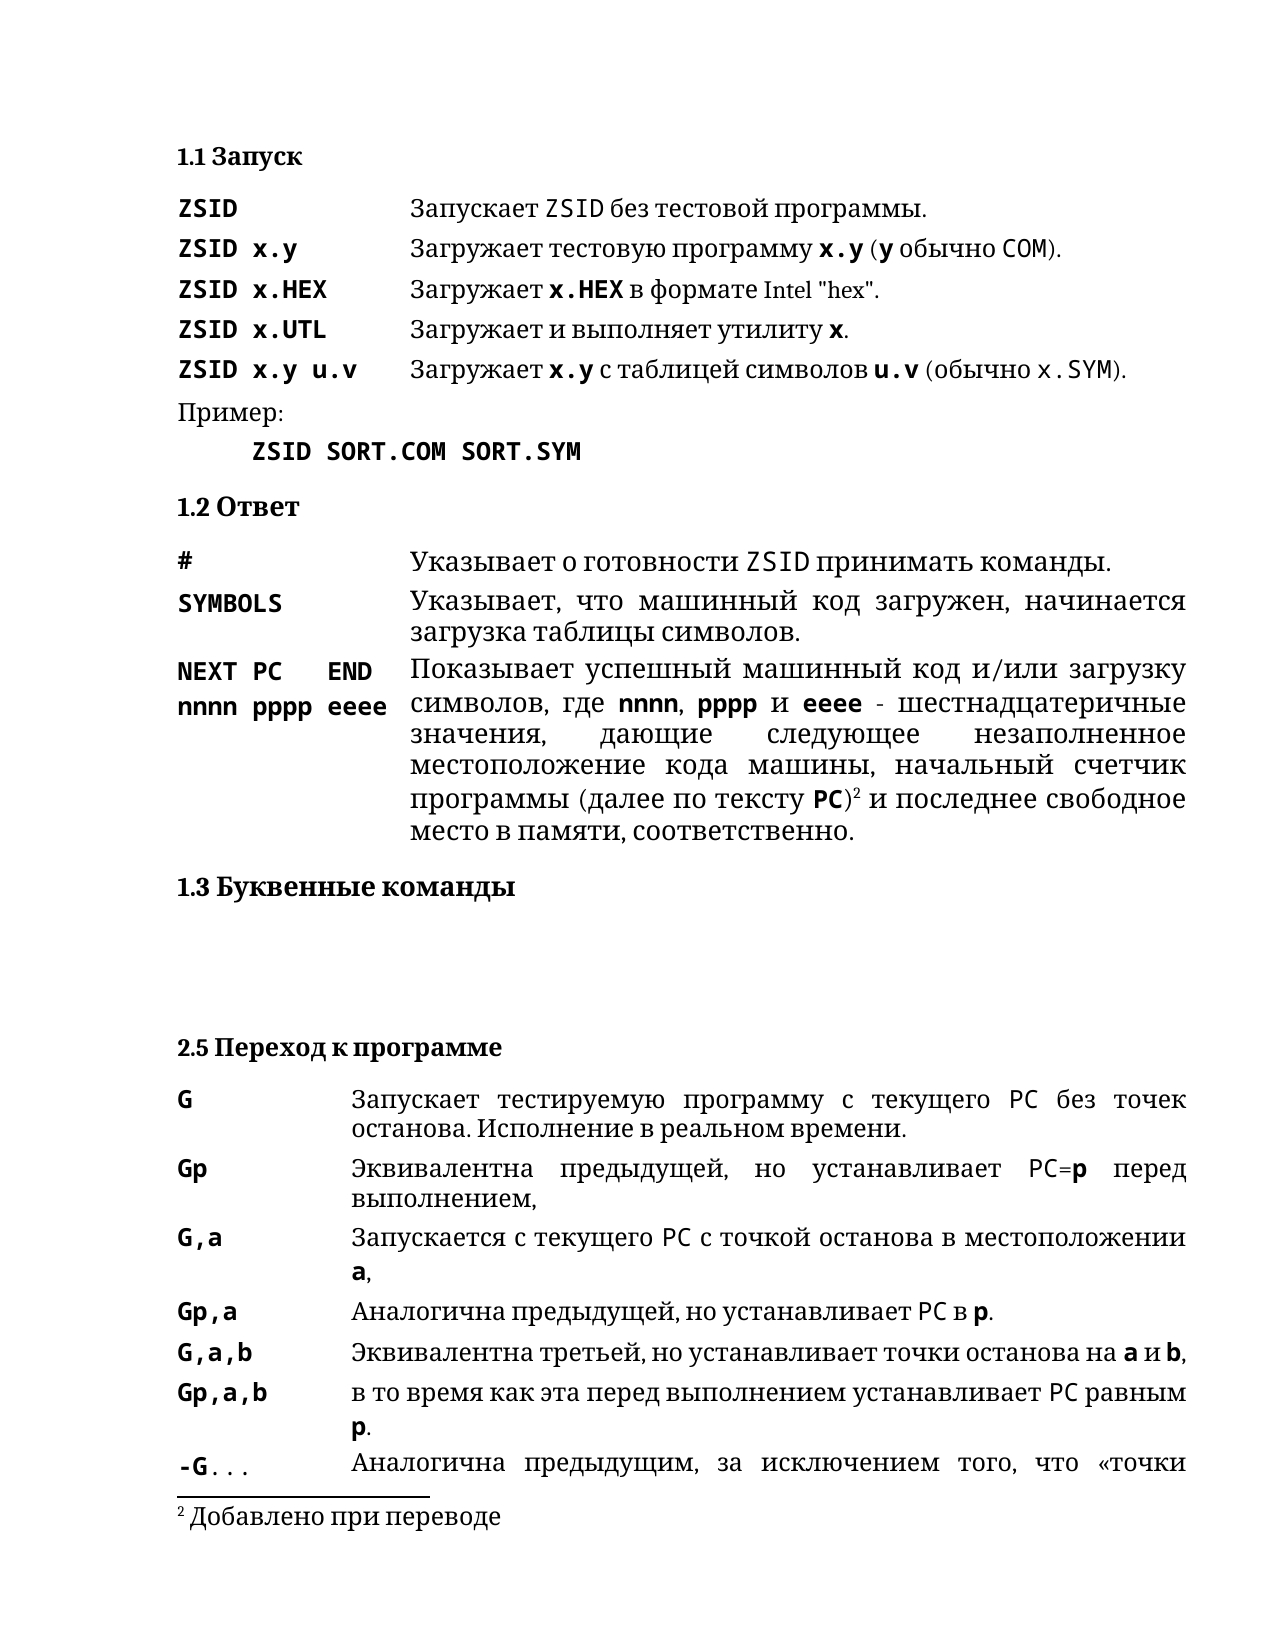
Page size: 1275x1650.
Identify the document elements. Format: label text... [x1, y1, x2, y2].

table_cell Gp,a,b [166, 1368, 340, 1443]
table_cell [340, 1443, 1198, 1483]
table_cell ZSID x.y [166, 225, 399, 265]
table_cell SYMBOLS [166, 579, 399, 648]
table_cell Эквивалентна предыдущей, но устанавливает PC=p перед выполнением, [340, 1144, 1198, 1213]
table_cell G,a,b [166, 1328, 340, 1368]
table_cell Загружает x.y с таблицей символов u.v (обычно x.SYM). [399, 346, 1198, 386]
table_cell в то время как эта перед выполнением устанавливает PC равным p. [340, 1368, 1198, 1443]
text 1.3 Буквенные команды [177, 872, 1186, 903]
table_cell Gp [166, 1144, 340, 1213]
table_cell ZSID x.y u.v [166, 346, 399, 386]
table_cell ZSID x.HEX [166, 265, 399, 305]
table_cell Аналогична предыдущей, но устанавливает PC в p. [340, 1288, 1198, 1328]
table_cell Показывает успешный машинный код и/или загрузку символов, где nnnn, pppp и eeee - шестнадцатеричные значения, дающие следующее незаполненное местоположение кода машины, начальный счетчик программы (далее по тексту PC) и последнее свободное место в памяти, соответственно. [399, 648, 1198, 847]
text 2.5 Переход к программе [177, 1034, 1186, 1063]
table_cell Gp,a [166, 1288, 340, 1328]
table_cell NEXT PC END nnnn pppp eeee [166, 648, 399, 847]
text 1.2 Ответ [177, 492, 1186, 524]
table_cell Загружает x.HEX в формате Intel "hex". [399, 265, 1198, 305]
table_header Указывает о готовности ZSID принимать команды. [399, 536, 1198, 579]
text ZSID SORT.COM SORT.SYM [251, 433, 1186, 467]
table_cell Загружает тестовую программу x.y (y обычно COM). [399, 225, 1198, 265]
text 1.1 Запуск [177, 143, 1186, 172]
table_header Запускает ZSID без тестовой программы. [399, 184, 1198, 225]
table_cell Запускается с текущего PC с точкой останова в местоположении a, [340, 1213, 1198, 1288]
table_cell Эквивалентна третьей, но устанавливает точки останова на a и b, [340, 1328, 1198, 1368]
table_cell G,a [166, 1213, 340, 1288]
table_cell Указывает, что машинный код загружен, начинается загрузка таблицы символов. [399, 579, 1198, 648]
table_cell -G... [166, 1443, 340, 1483]
table_header Запускает тестируемую программу с текущего PC без точек останова. Исполнение в реальном времени. [340, 1075, 1198, 1144]
table_cell ZSID x.UTL [166, 305, 399, 346]
table_cell Загружает и выполняет утилиту x. [399, 305, 1198, 346]
table_header G [166, 1075, 340, 1144]
table_header ZSID [166, 184, 399, 225]
table_header # [166, 536, 399, 579]
text Пример: [177, 398, 1186, 427]
